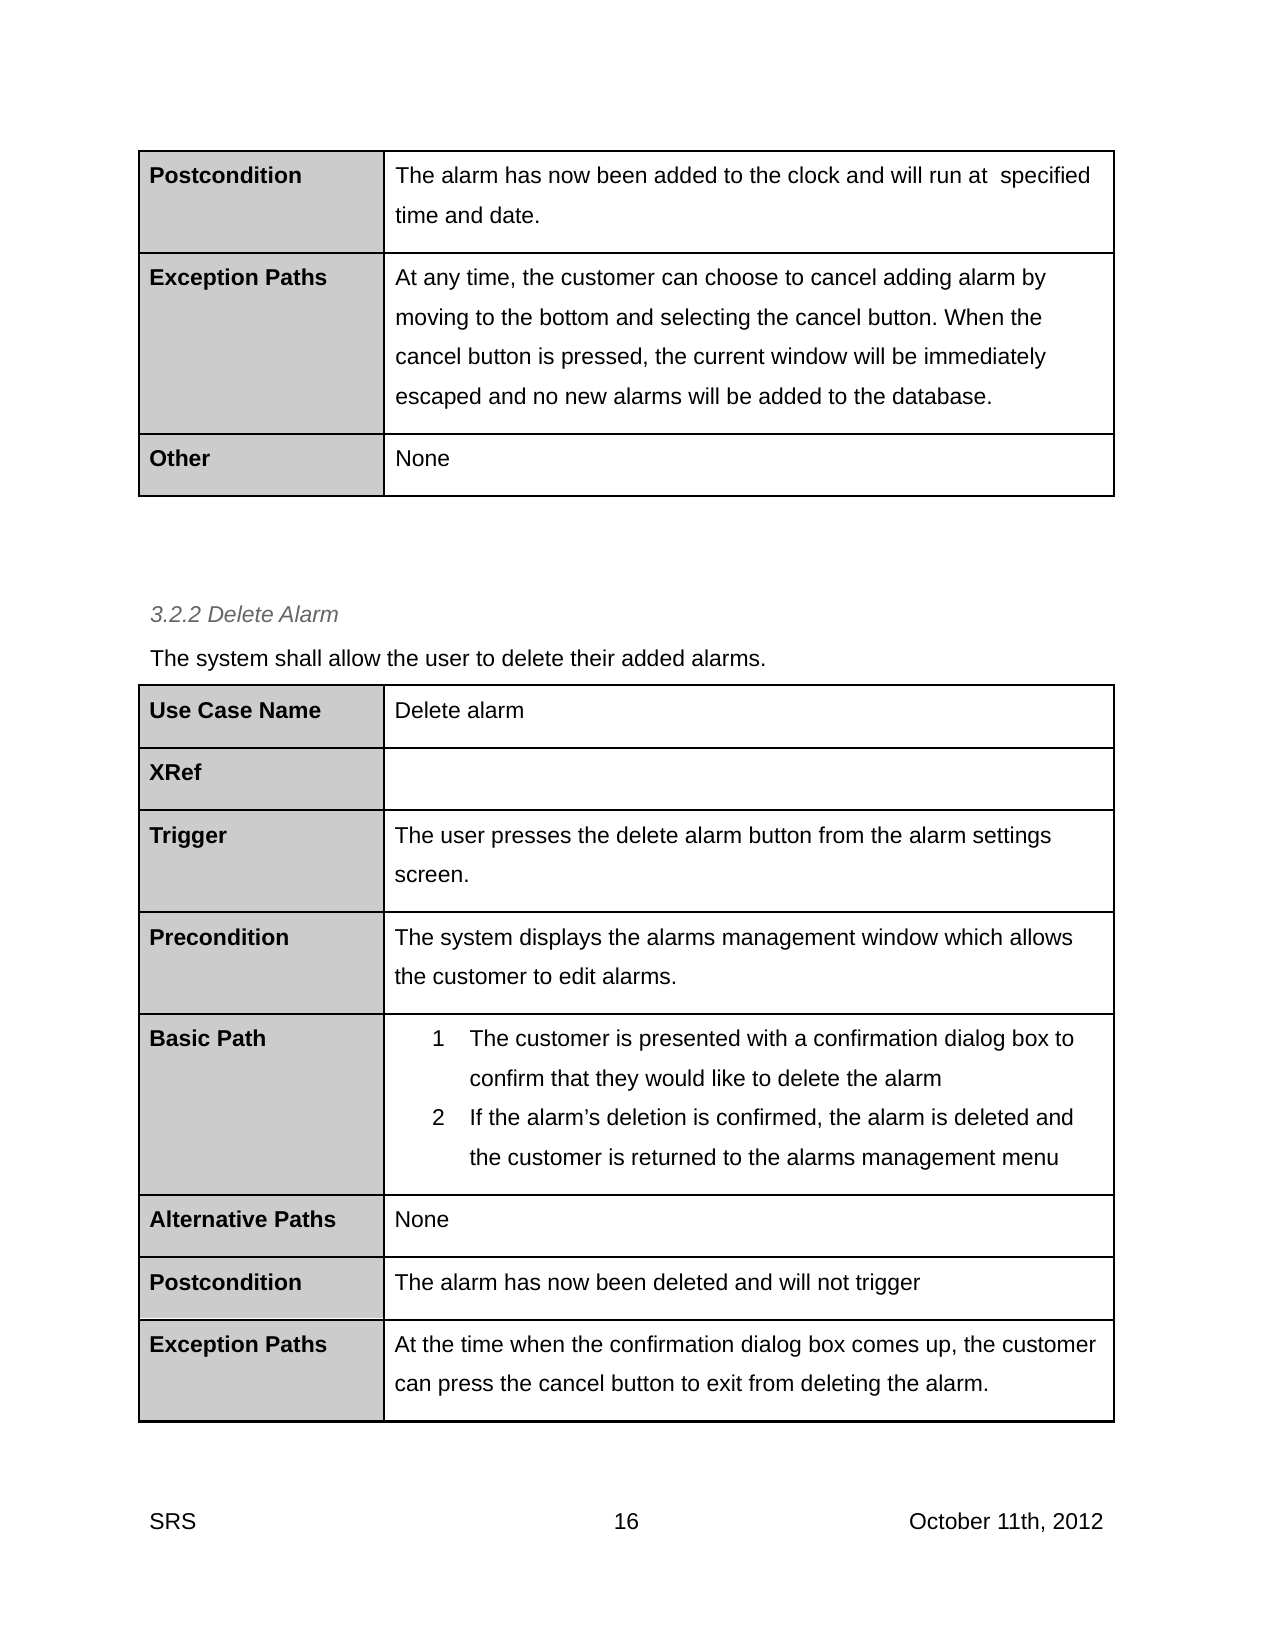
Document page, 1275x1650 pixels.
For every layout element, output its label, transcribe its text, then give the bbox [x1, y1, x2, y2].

table_cell The alarm has now been added to the clock and will run at specified time and date. [385, 152, 1113, 252]
table_cell At any time, the customer can choose to cancel adding alarm by moving to the bottom and selecting the cancel button. When the cancel button is pressed, the current window will be immediately escaped and no new alarms will be added to the database. [385, 254, 1113, 433]
table_cell Trigger [140, 811, 383, 911]
table_cell Other [140, 435, 383, 495]
table_cell Precondition [140, 913, 383, 1013]
subtitle 3.2.2 Delete Alarm [150, 601, 1125, 627]
table_header Delete alarm [385, 686, 1113, 747]
table_cell Basic Path [140, 1015, 383, 1194]
table_cell The user presses the delete alarm button from the alarm settings screen. [385, 811, 1113, 911]
table_cell None [385, 1196, 1113, 1256]
table_cell The system displays the alarms management window which allows the customer to edit alarms. [385, 913, 1113, 1013]
table_cell At the time when the confirmation dialog box comes up, the customer can press the cancel button to exit from deleting the alarm. [385, 1321, 1113, 1420]
table_cell None [385, 435, 1113, 495]
table_cell Exception Paths [140, 254, 383, 433]
table_cell Postcondition [140, 1258, 383, 1318]
table_cell XRef [140, 749, 383, 809]
table_cell The alarm has now been deleted and will not trigger [385, 1258, 1113, 1318]
table_cell [385, 749, 1113, 809]
table_cell Alternative Paths [140, 1196, 383, 1256]
table_cell Exception Paths [140, 1321, 383, 1420]
text The system shall allow the user to delete their added alarms. [150, 645, 1125, 671]
table_cell Postcondition [140, 152, 383, 252]
table_cell The customer is presented with a confirmation dialog box to confirm that they would like to delete the alarm If the alarm’s deletion is confirmed, the alarm is deleted and the customer is returned to the alarms management menu [385, 1015, 1113, 1194]
table_header Use Case Name [140, 686, 383, 747]
